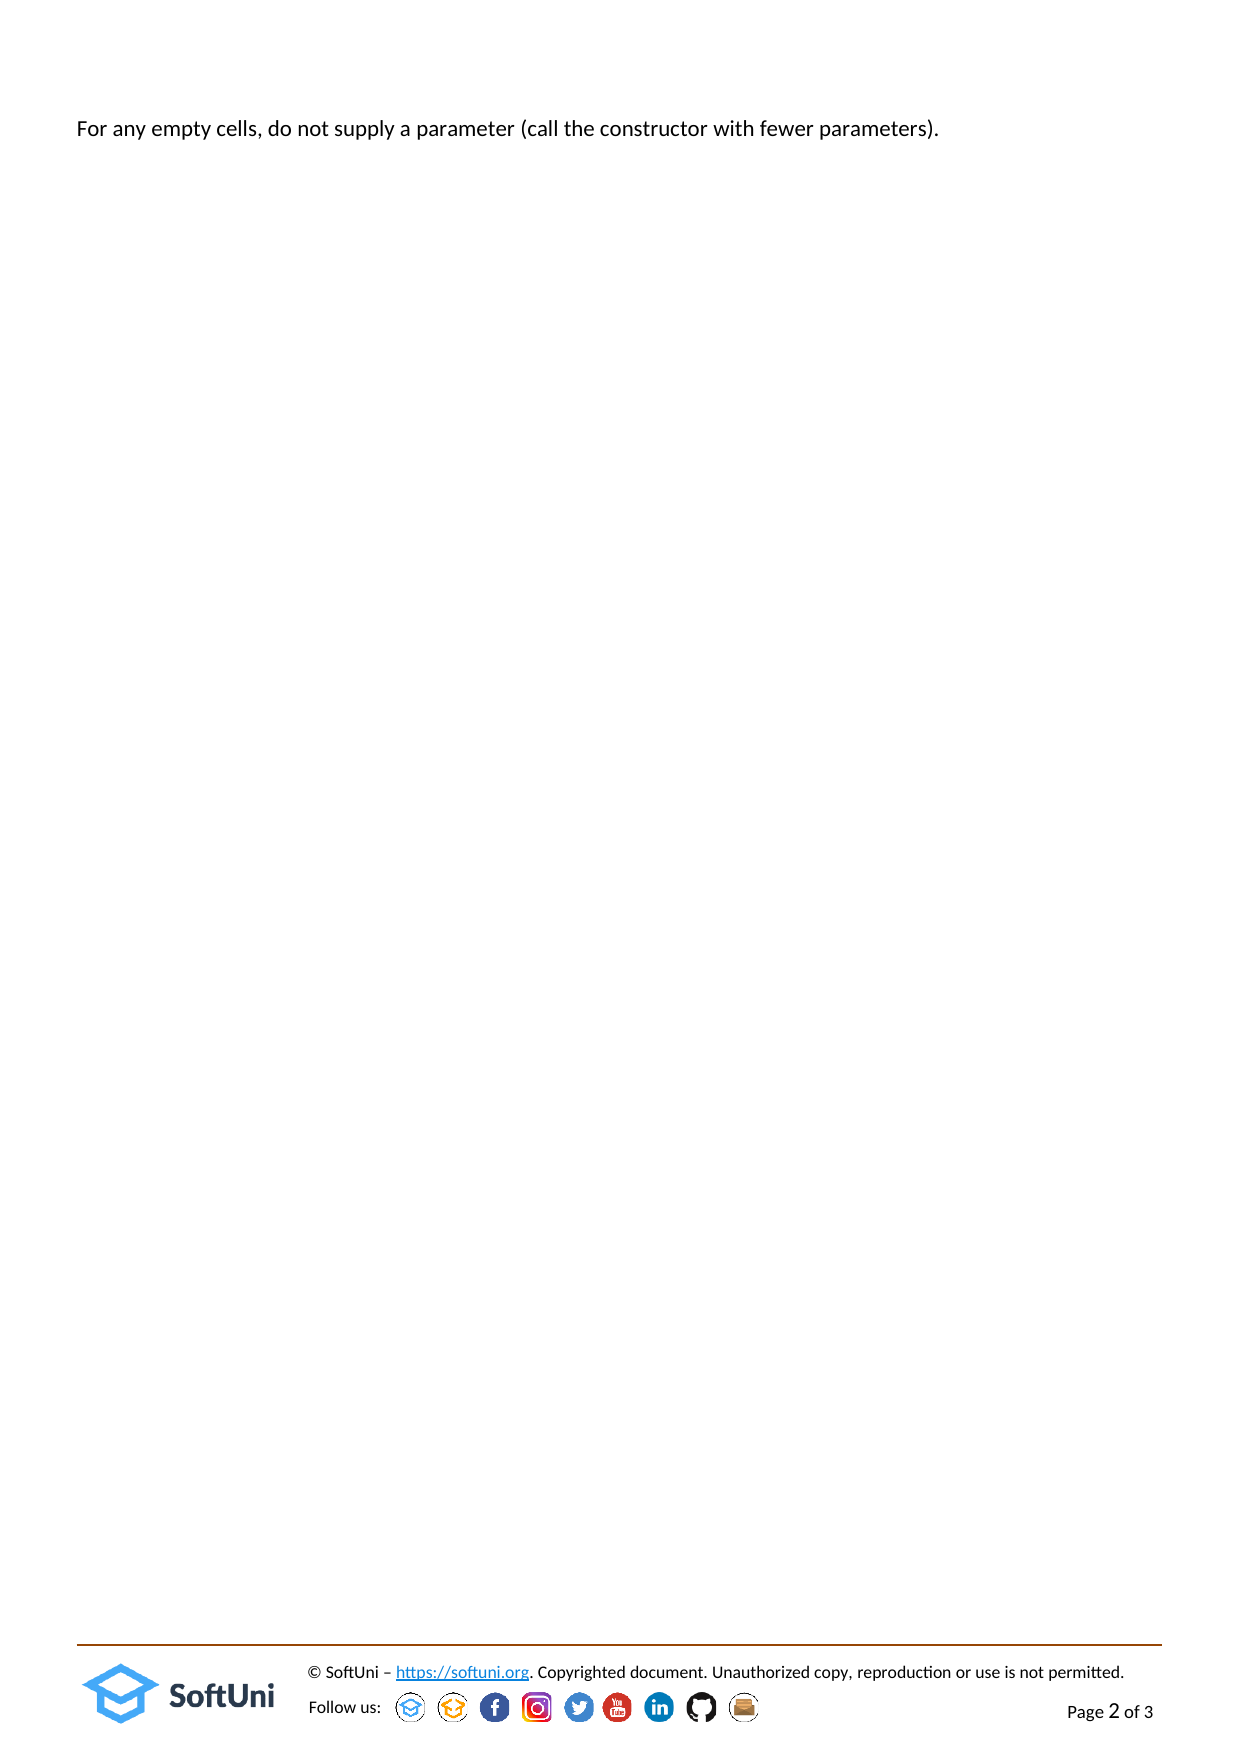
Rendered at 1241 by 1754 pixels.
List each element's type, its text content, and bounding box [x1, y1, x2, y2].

text For any empty cells, do not supply a parameter (call the constructor with fewer parameters). [77, 114, 1180, 143]
picture [81, 1663, 274, 1724]
picture [728, 1692, 759, 1722]
picture [644, 1713, 652, 1722]
picture [665, 1692, 674, 1700]
picture [644, 1692, 653, 1701]
picture [667, 1715, 674, 1722]
picture [658, 1705, 667, 1714]
picture [395, 1692, 425, 1722]
picture [686, 1692, 717, 1722]
picture [479, 1692, 510, 1722]
picture [522, 1692, 552, 1722]
picture [602, 1692, 632, 1722]
picture [564, 1692, 594, 1722]
picture [437, 1692, 468, 1722]
